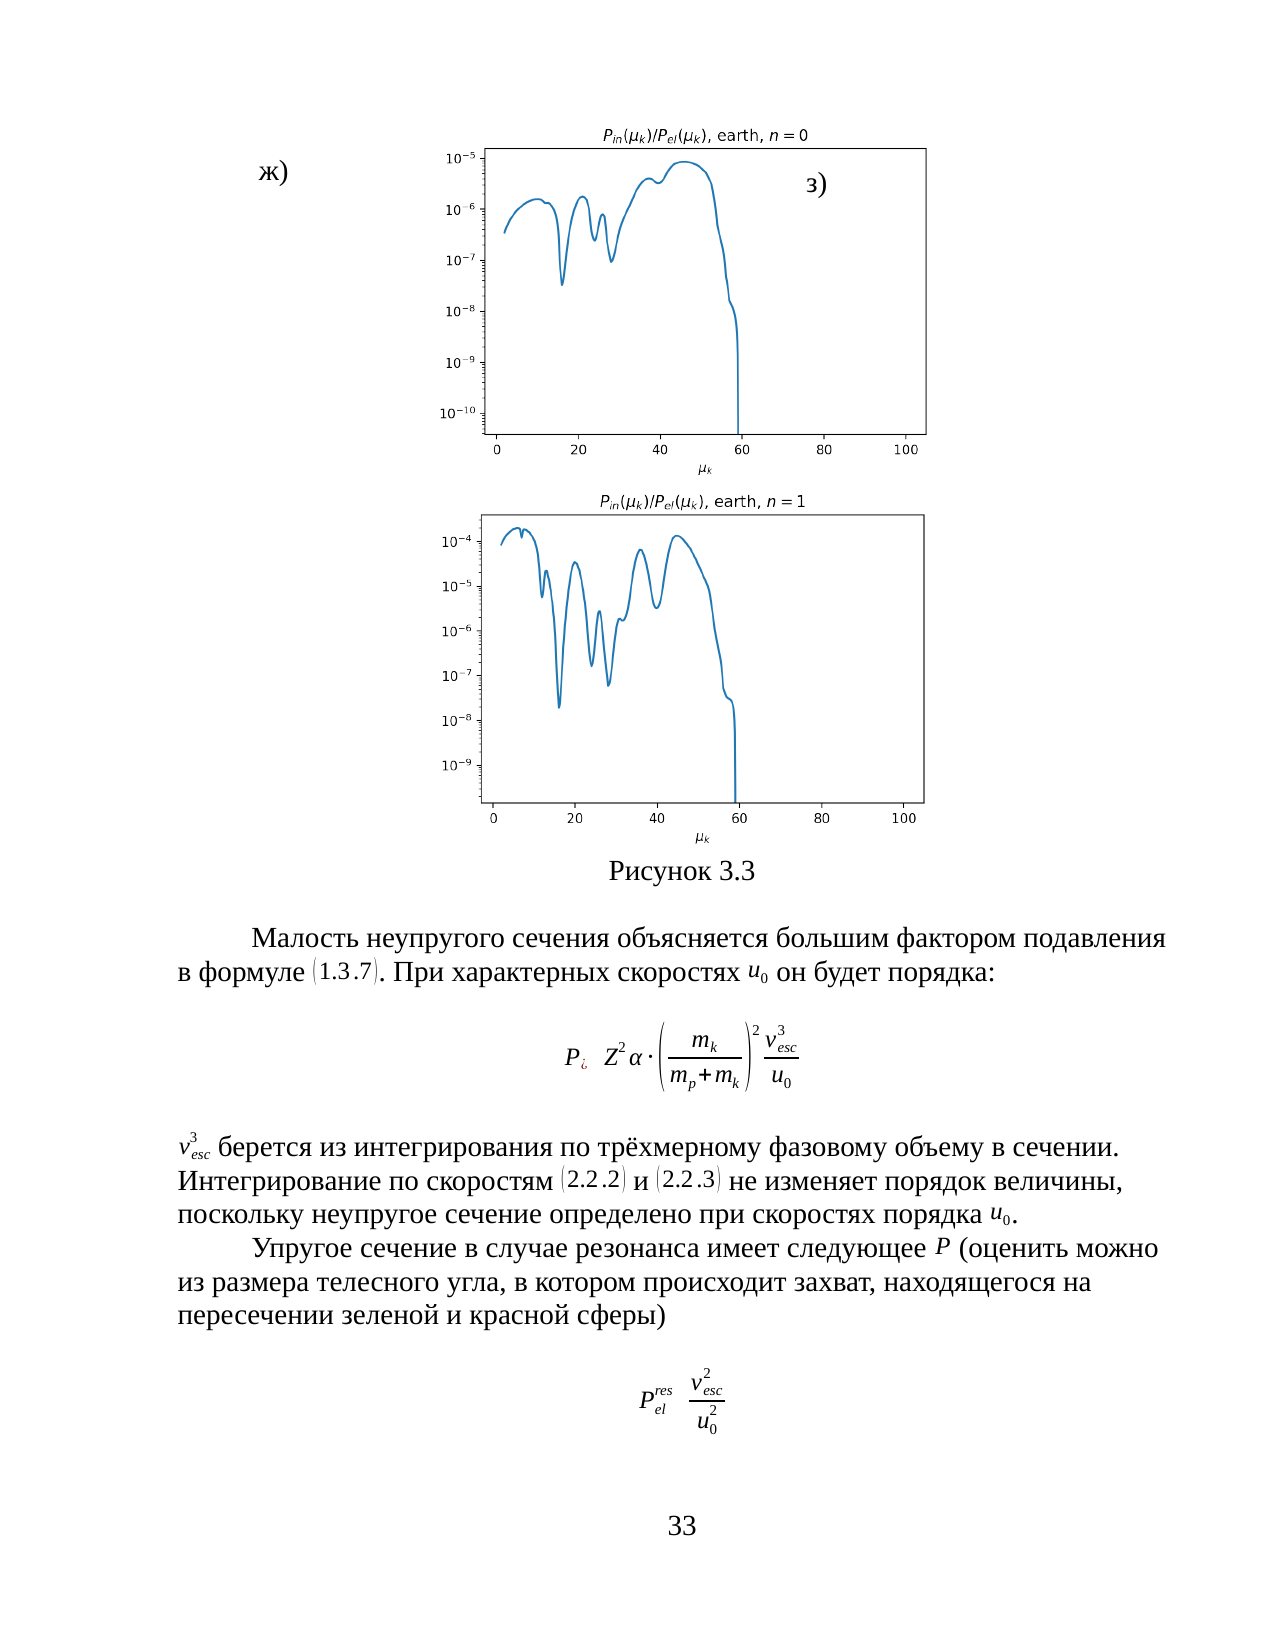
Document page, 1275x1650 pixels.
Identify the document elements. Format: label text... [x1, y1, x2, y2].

text Рисунок 3.3 [177, 853, 1186, 887]
text Упругое сечение в случае резонанса имеет следующее (оценить можно из размера телесного угла, в котором происходит захват, находящегося на пересечении зеленой и красной сферы) [177, 1230, 1186, 1331]
text Малость неупругого сечения объясняется большим фактором подавления в формуле . При характерных скоростях он будет порядка: [177, 921, 1186, 988]
picture [429, 118, 934, 854]
text берется из интегрирования по трёхмерному фазовому объему в сечении. Интегрирование по скоростям и не изменяет порядок величины, поскольку неупругое сечение определено при скоростях порядка . [177, 1128, 1186, 1230]
